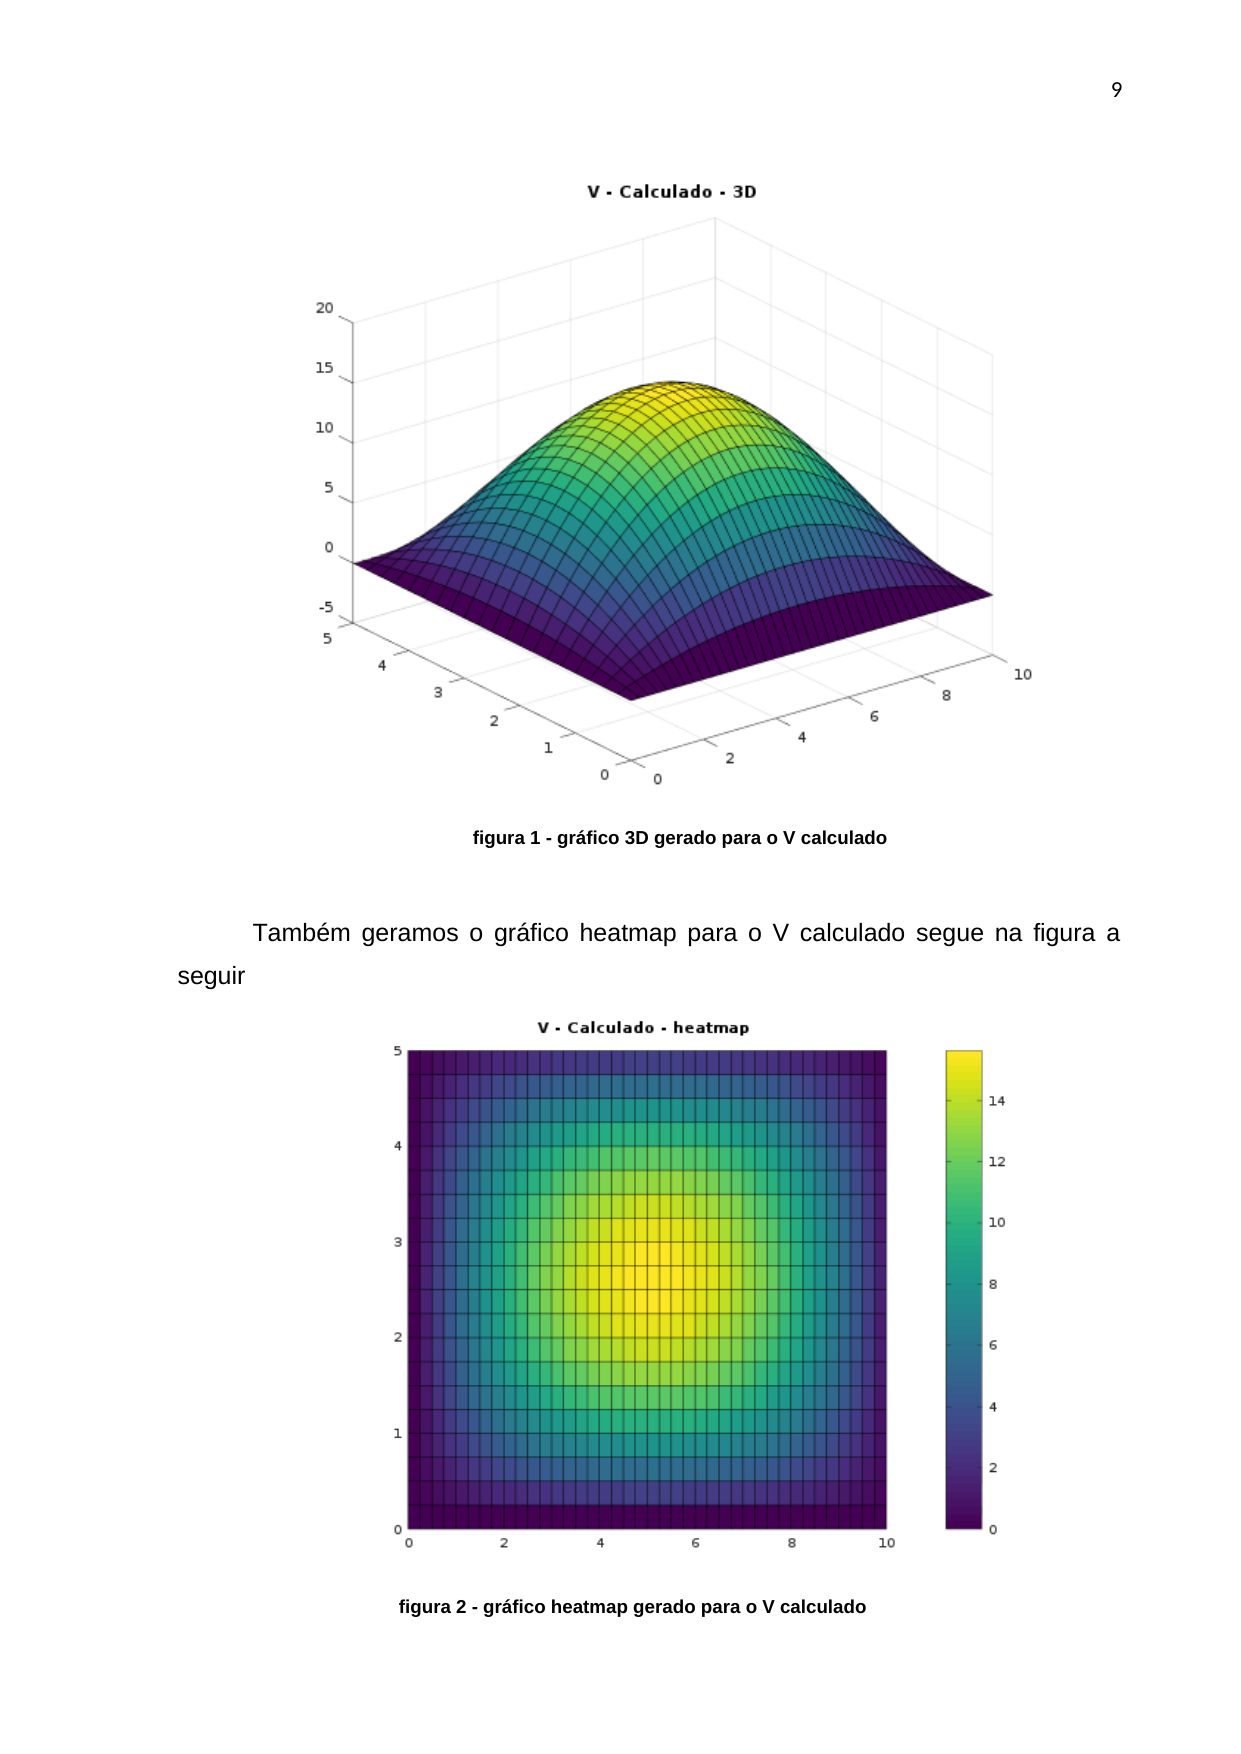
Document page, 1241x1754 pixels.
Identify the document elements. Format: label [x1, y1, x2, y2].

picture [252, 177, 1064, 801]
picture [330, 1016, 1045, 1570]
